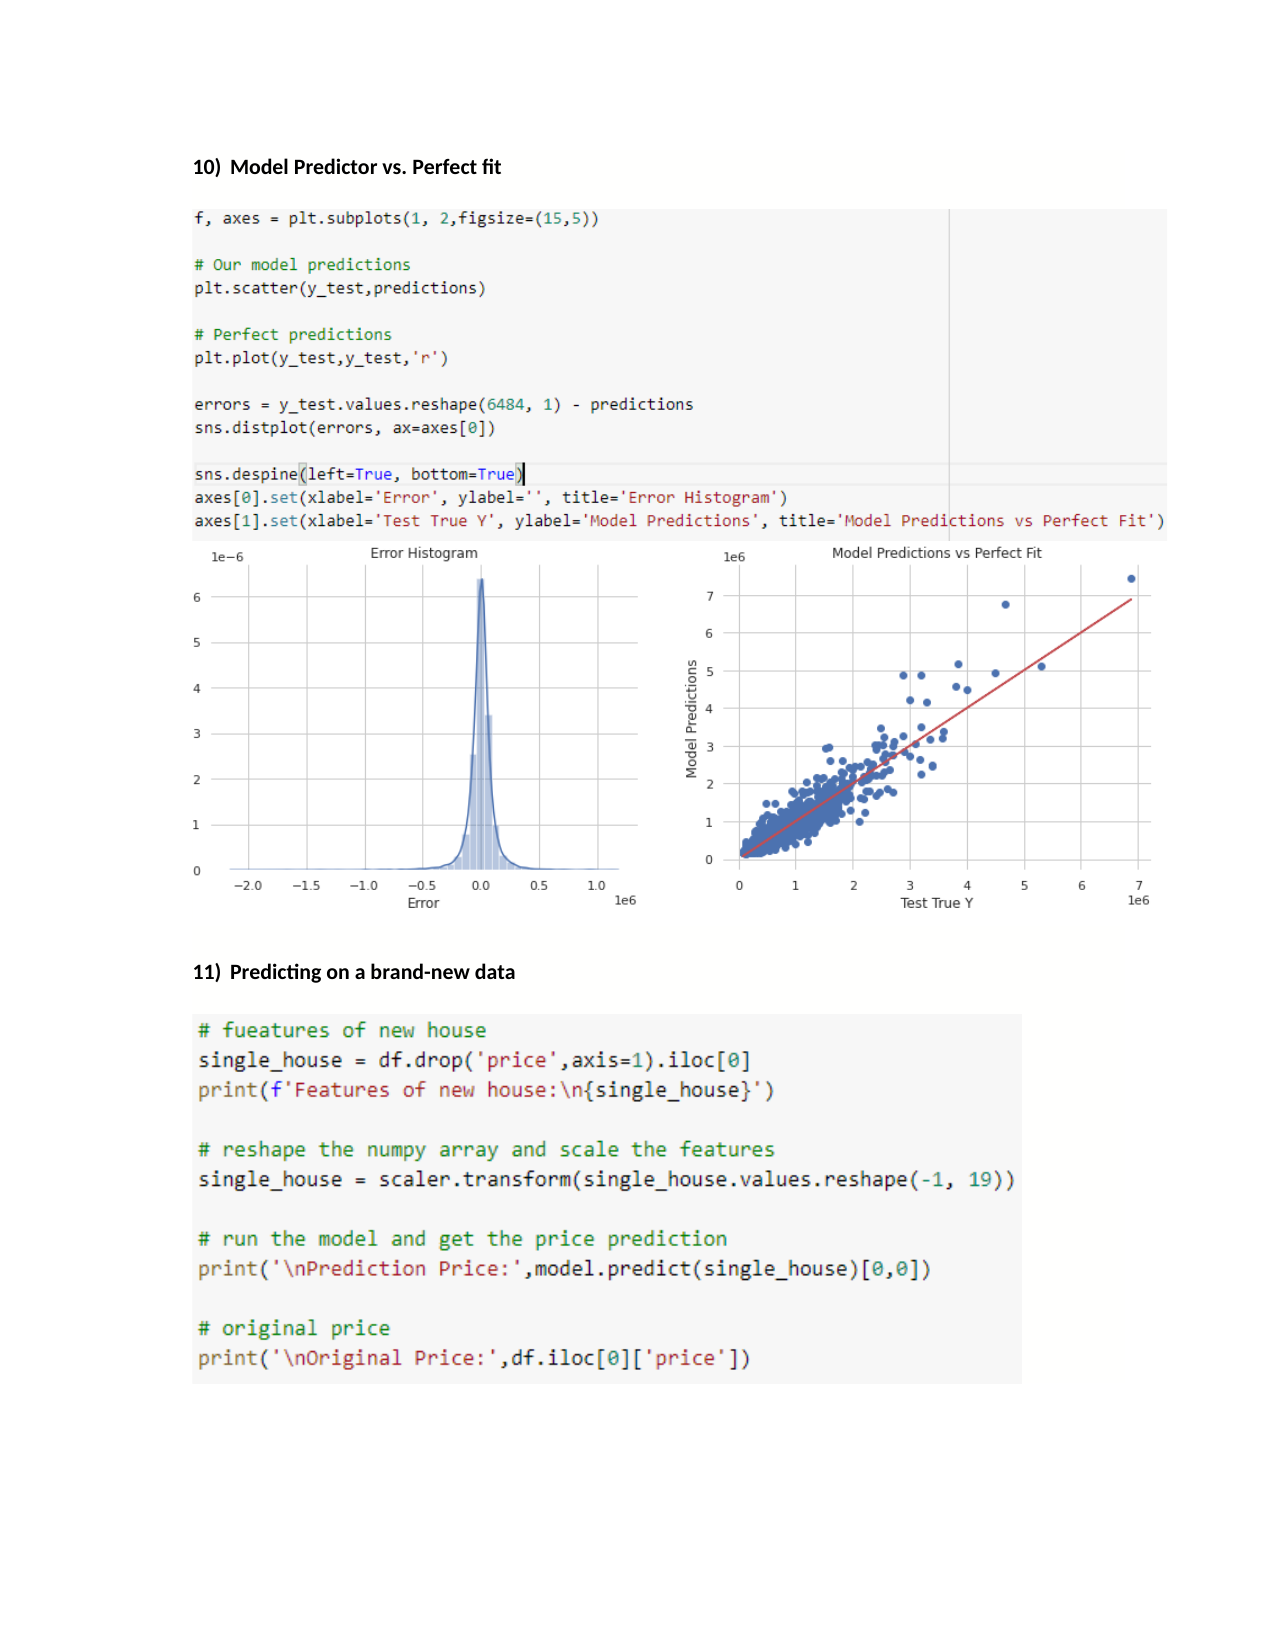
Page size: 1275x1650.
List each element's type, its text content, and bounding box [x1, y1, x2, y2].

picture [192, 209, 1168, 926]
list Model Predictor vs. Perfect fit [192, 150, 1125, 180]
list Predicting on a brand-new data [192, 955, 1125, 985]
picture [192, 1014, 1022, 1384]
